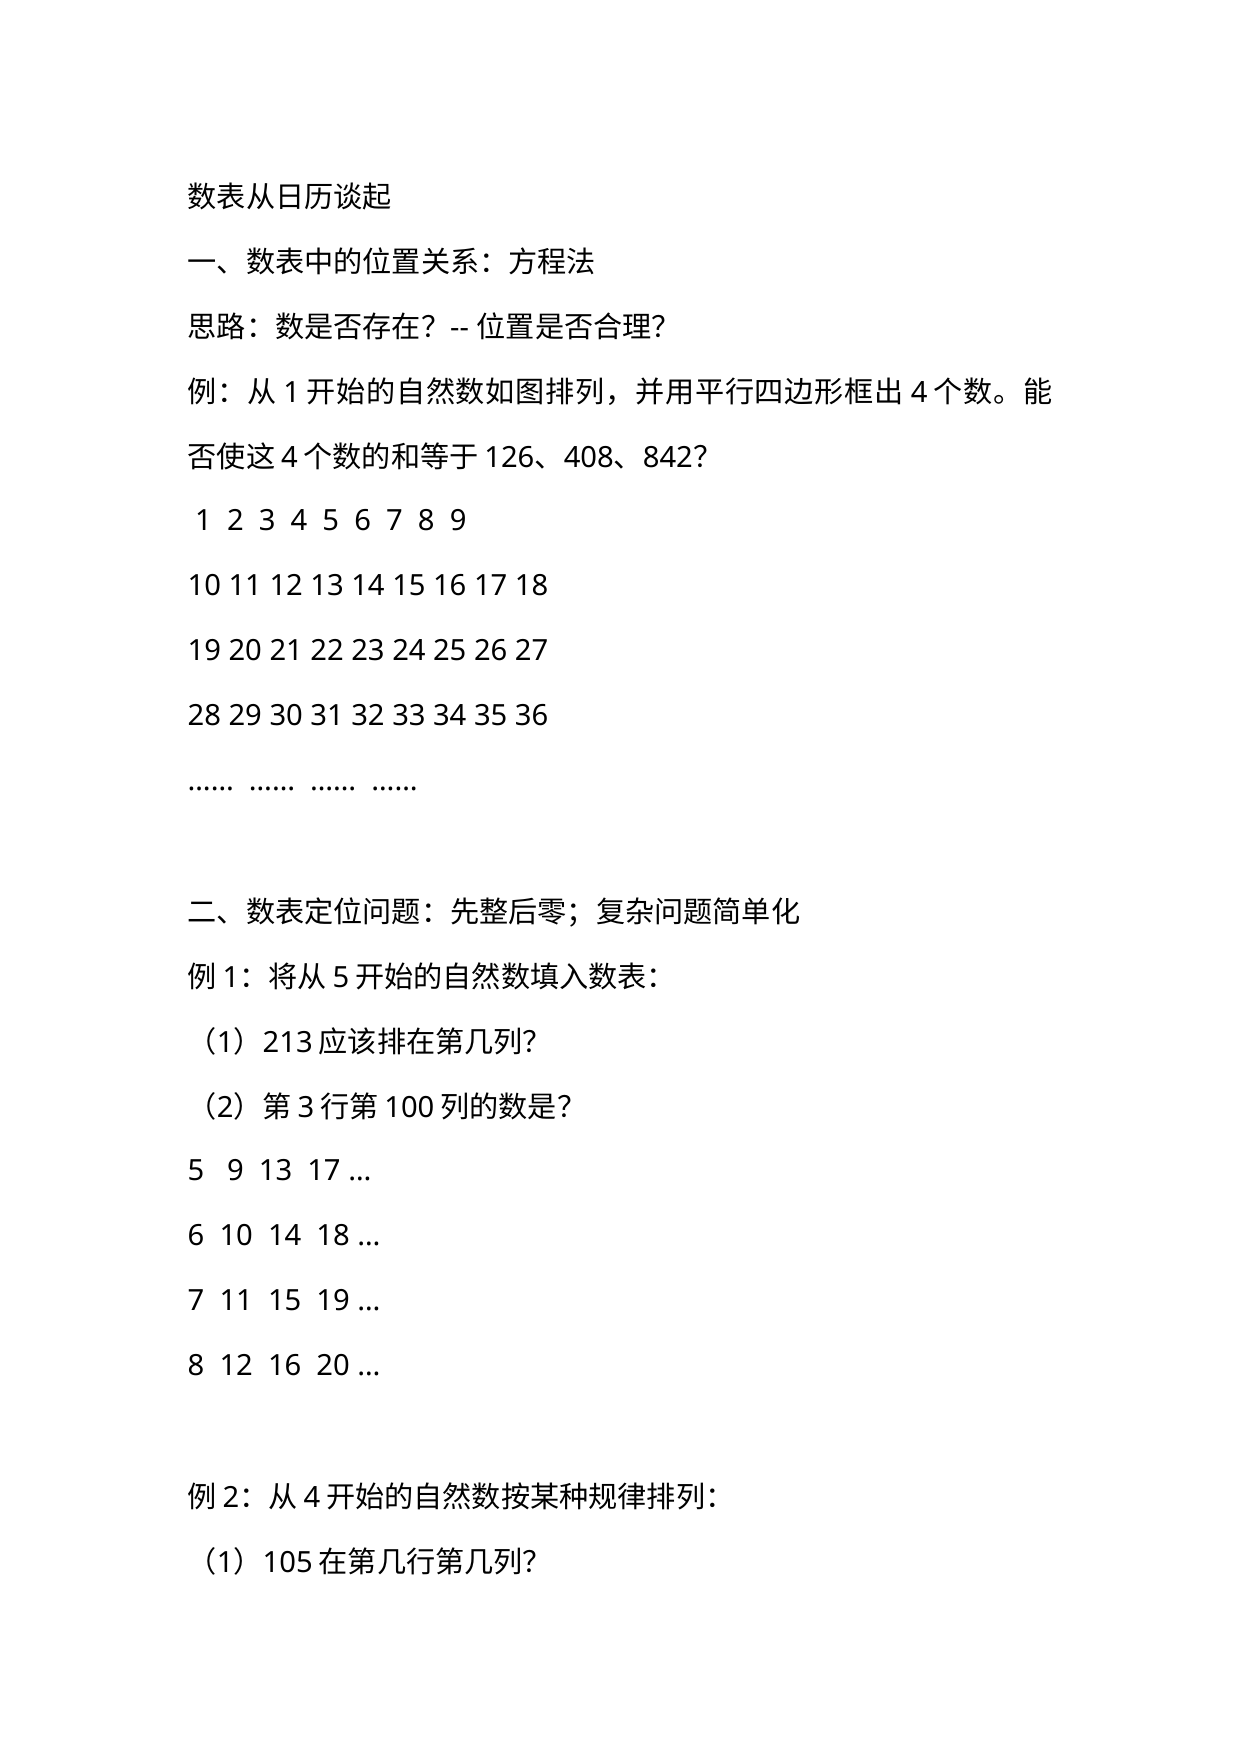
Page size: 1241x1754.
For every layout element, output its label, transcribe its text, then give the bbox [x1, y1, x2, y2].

text 思路：数是否存在？-- 位置是否合理？ [187, 292, 1053, 357]
text 7 11 15 19 … [187, 1267, 1053, 1332]
text 6 10 14 18 … [187, 1202, 1053, 1267]
text （2）第3行第100列的数是？ [187, 1072, 1053, 1137]
text 例：从1开始的自然数如图排列，并用平行四边形框出4个数。能否使这4个数的和等于126、408、842？ [187, 357, 1053, 487]
text 一、数表中的位置关系：方程法 [187, 227, 1053, 292]
text 8 12 16 20 … [187, 1332, 1053, 1397]
text …… …… …… …… [187, 747, 1053, 812]
text 19 20 21 22 23 24 25 26 27 [187, 617, 1053, 682]
text 1 2 3 4 5 6 7 8 9 [187, 487, 1053, 552]
text 二、数表定位问题：先整后零；复杂问题简单化 [187, 877, 1053, 942]
text 10 11 12 13 14 15 16 17 18 [187, 552, 1053, 617]
text 28 29 30 31 32 33 34 35 36 [187, 682, 1053, 747]
text 5 9 13 17 … [187, 1137, 1053, 1202]
text 例1：将从5开始的自然数填入数表： [187, 942, 1053, 1007]
text 例2：从4开始的自然数按某种规律排列： [187, 1462, 1053, 1527]
text （1）213应该排在第几列？ [187, 1007, 1053, 1072]
text （1）105在第几行第几列？ [187, 1527, 1053, 1592]
text 数表从日历谈起 [187, 162, 1053, 227]
